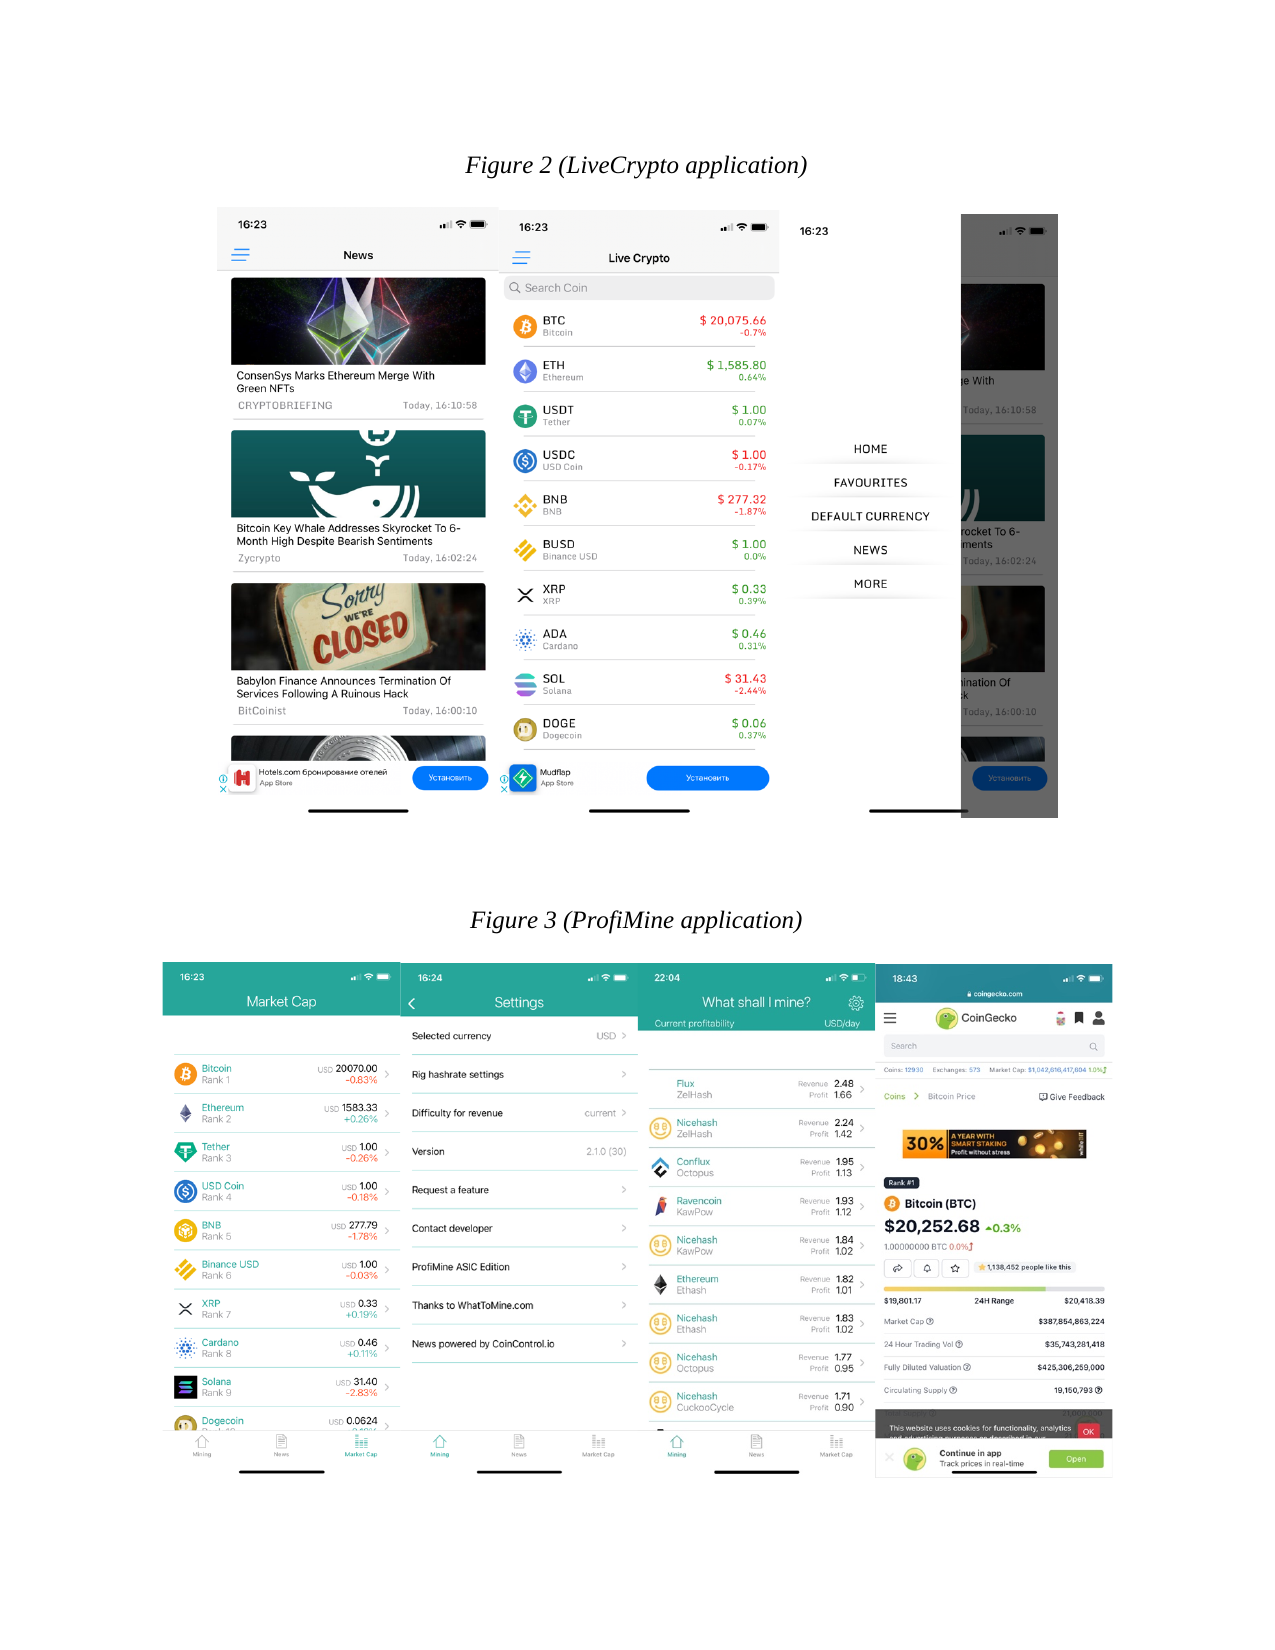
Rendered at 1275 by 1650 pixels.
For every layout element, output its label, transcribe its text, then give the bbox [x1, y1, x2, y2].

picture [217, 207, 1058, 818]
picture [162, 962, 1113, 1478]
text Figure 2 (LiveCrypto application) [150, 150, 1125, 179]
text Figure 3 (ProfiMine application) [150, 905, 1125, 934]
